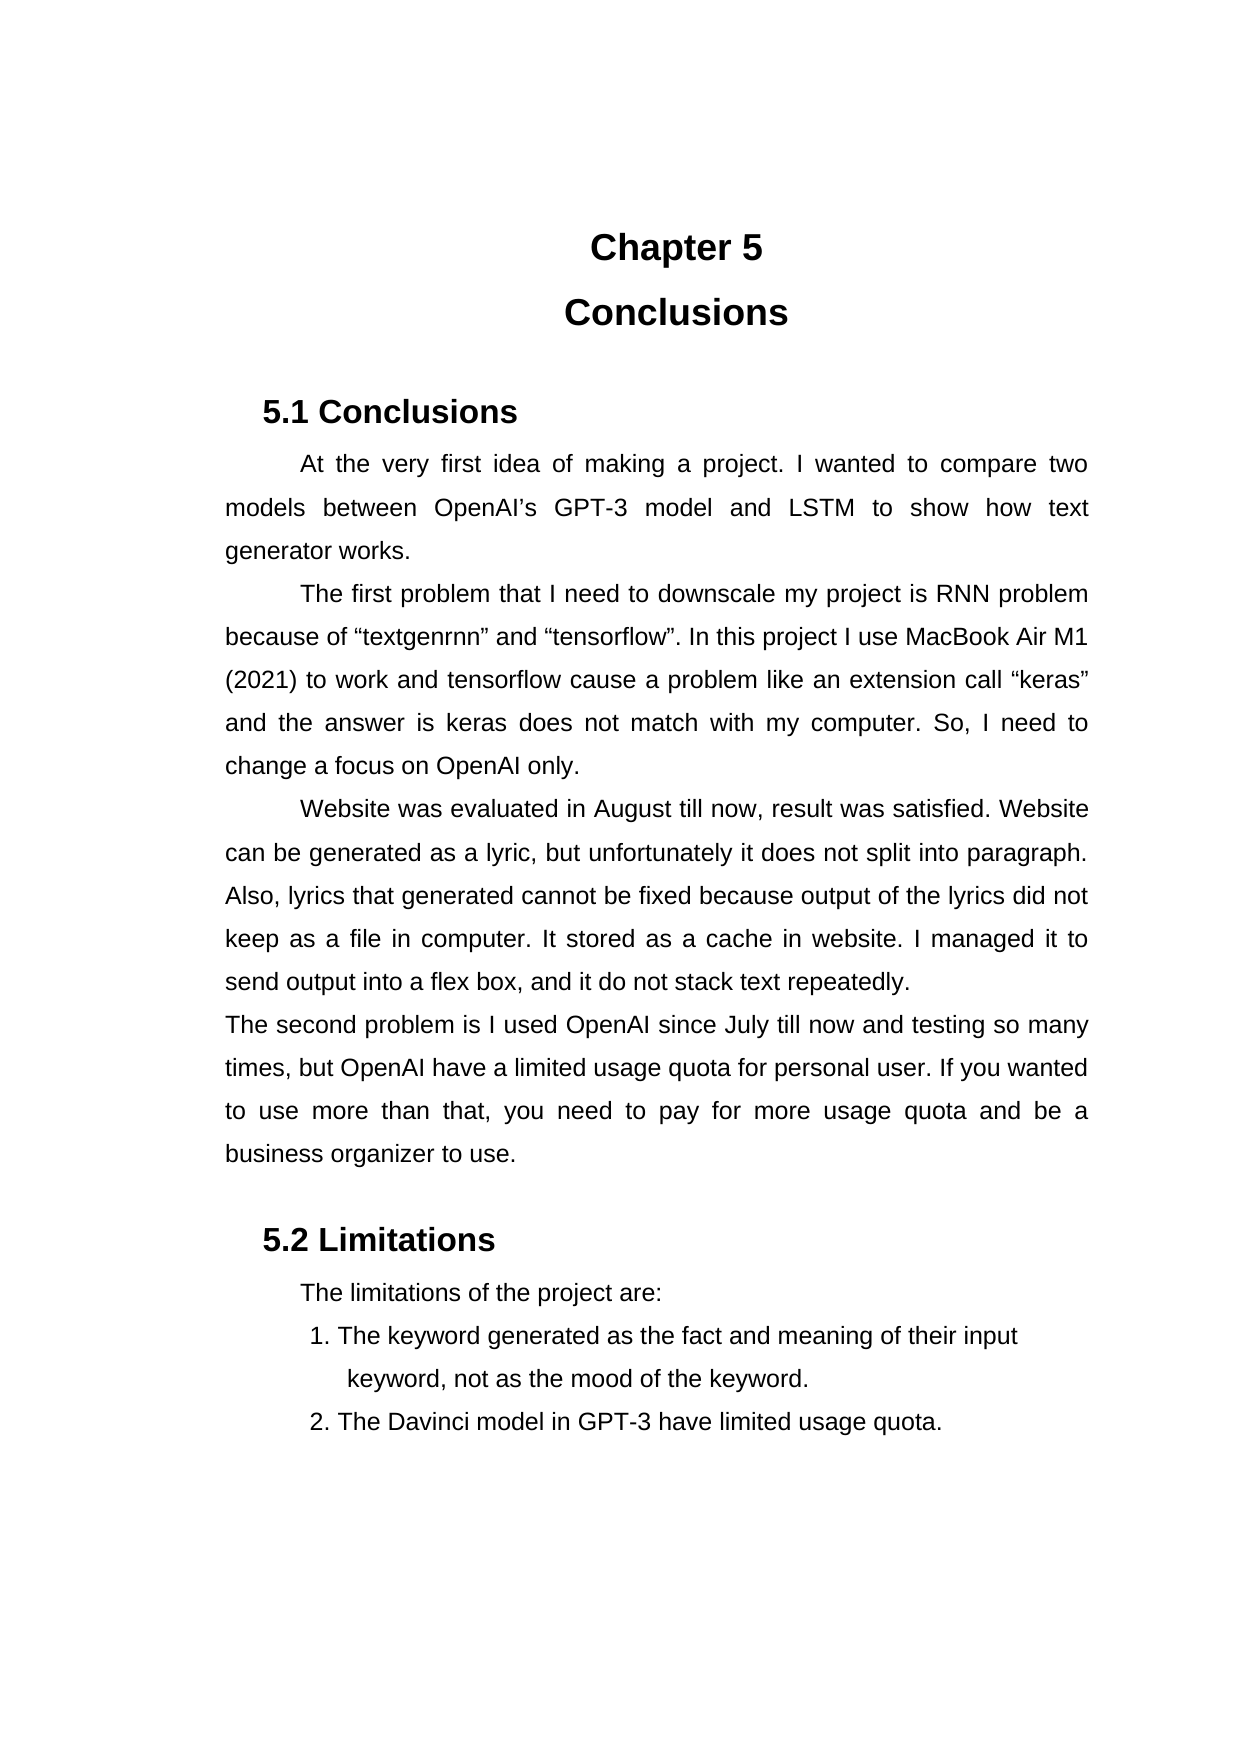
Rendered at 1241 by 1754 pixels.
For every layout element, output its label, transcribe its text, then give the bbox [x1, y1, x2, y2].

text The second problem is I used OpenAI since July till now and testing so many times, but OpenAI have a limited usage quota for personal user. If you wanted to use more than that, you need to pay for more usage quota and be a business organizer to use. [225, 1010, 1090, 1168]
text At the very first idea of making a project. I wanted to compare two models between OpenAI’s GPT-3 model and LSTM to show how text generator works. [225, 449, 1090, 564]
list The Davinci model in GPT-3 have limited usage quota. [309, 1407, 1090, 1436]
text The limitations of the project are: [225, 1278, 1090, 1306]
subtitle Conclusions [262, 225, 1090, 333]
subtitle Limitations [262, 1220, 1090, 1258]
list The keyword generated as the fact and meaning of their input keyword, not as the mood of the keyword. [309, 1321, 1090, 1393]
subtitle Conclusions [262, 392, 1090, 430]
text The first problem that I need to downscale my project is RNN problem because of “textgenrnn” and “tensorflow”. In this project I use MacBook Air M1 (2021) to work and tensorflow cause a problem like an extension call “keras” and the answer is keras does not match with my computer. So, I need to change a focus on OpenAI only. [225, 579, 1090, 780]
text Website was evaluated in August till now, result was satisfied. Website can be generated as a lyric, but unfortunately it does not split into paragraph. Also, lyrics that generated cannot be fixed because output of the lyrics did not keep as a file in computer. It stored as a cache in website. I managed it to send output into a flex box, and it do not stack text repeatedly. [225, 794, 1090, 996]
